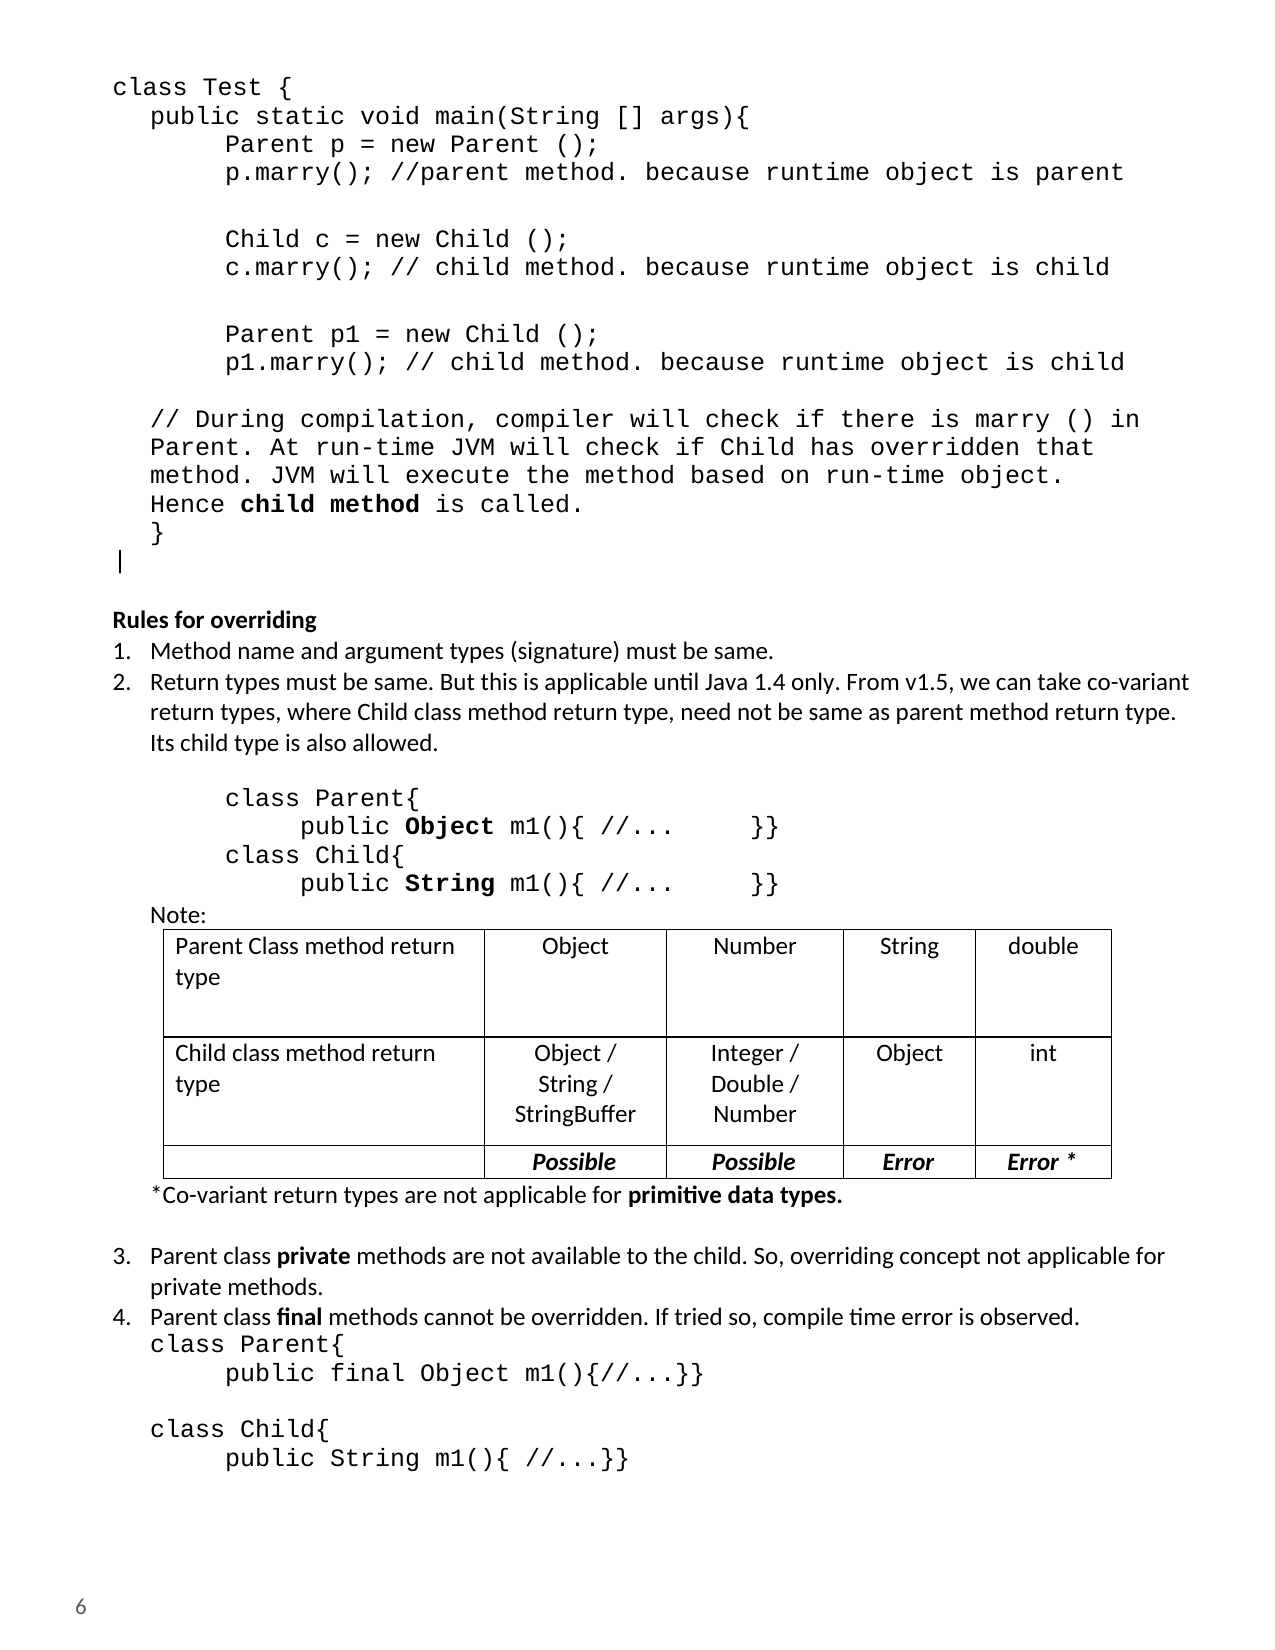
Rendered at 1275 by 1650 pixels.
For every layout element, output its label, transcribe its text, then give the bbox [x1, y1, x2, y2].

table_cell Possible [485, 1146, 666, 1178]
table_cell Child class method return type [164, 1038, 484, 1145]
text Parent p = new Parent (); [112, 132, 1200, 160]
text Note: [75, 899, 1200, 929]
table_cell int [976, 1038, 1111, 1145]
text public static void main(String [] args){ [112, 103, 1200, 132]
table_cell Object [844, 1038, 975, 1145]
table_cell Integer / Double / Number [667, 1038, 843, 1145]
table_cell Possible [667, 1146, 843, 1178]
text | [112, 548, 1200, 576]
table_cell Error * [976, 1146, 1111, 1178]
list Parent class private methods are not available to the child. So, overriding concept not applicable for private methods. [112, 1240, 1200, 1301]
text *Co-variant return types are not applicable for primitive data types. [75, 1179, 1200, 1210]
list Parent class final methods cannot be overridden. If tried so, compile time error is observed. [112, 1301, 1200, 1332]
text class Parent{ [150, 1332, 1200, 1360]
text class Child{ [225, 842, 1200, 871]
text // During compilation, compiler will check if there is marry () in Parent. At run-time JVM will check if Child has overridden that method. JVM will execute the method based on run-time object. [150, 406, 1200, 491]
table_header double [976, 930, 1111, 1036]
text class Test { [112, 75, 1200, 103]
text Rules for overriding [112, 604, 1200, 635]
table_cell Object / String / StringBuffer [485, 1038, 666, 1145]
text Parent p1 = new Child (); [112, 321, 1200, 349]
table_header Parent Class method return type [164, 930, 484, 1036]
text class Child{ [150, 1417, 1200, 1445]
table_header Object [485, 930, 666, 1036]
table_cell [164, 1146, 484, 1178]
text } [112, 519, 1200, 548]
text Hence child method is called. [150, 491, 1200, 519]
text public String m1(){ //... }} [225, 871, 1200, 899]
text public Object m1(){ //... }} [225, 814, 1200, 842]
text p.marry(); //parent method. because runtime object is parent [112, 160, 1200, 188]
list Return types must be same. But this is applicable until Java 1.4 only. From v1.5, we can take co-variant return types, where Child class method return type, need not be same as parent method return type. Its child type is also allowed. [112, 666, 1200, 757]
table_cell Error [844, 1146, 975, 1178]
table_header String [844, 930, 975, 1036]
text public String m1(){ //...}} [150, 1445, 1200, 1474]
text p1.marry(); // child method. because runtime object is child [112, 349, 1200, 378]
text Child c = new Child (); [112, 226, 1200, 255]
text c.marry(); // child method. because runtime object is child [112, 255, 1200, 283]
text class Parent{ [225, 786, 1200, 814]
list Method name and argument types (signature) must be same. [112, 635, 1200, 666]
text public final Object m1(){//...}} [150, 1360, 1200, 1389]
table_header Number [667, 930, 843, 1036]
